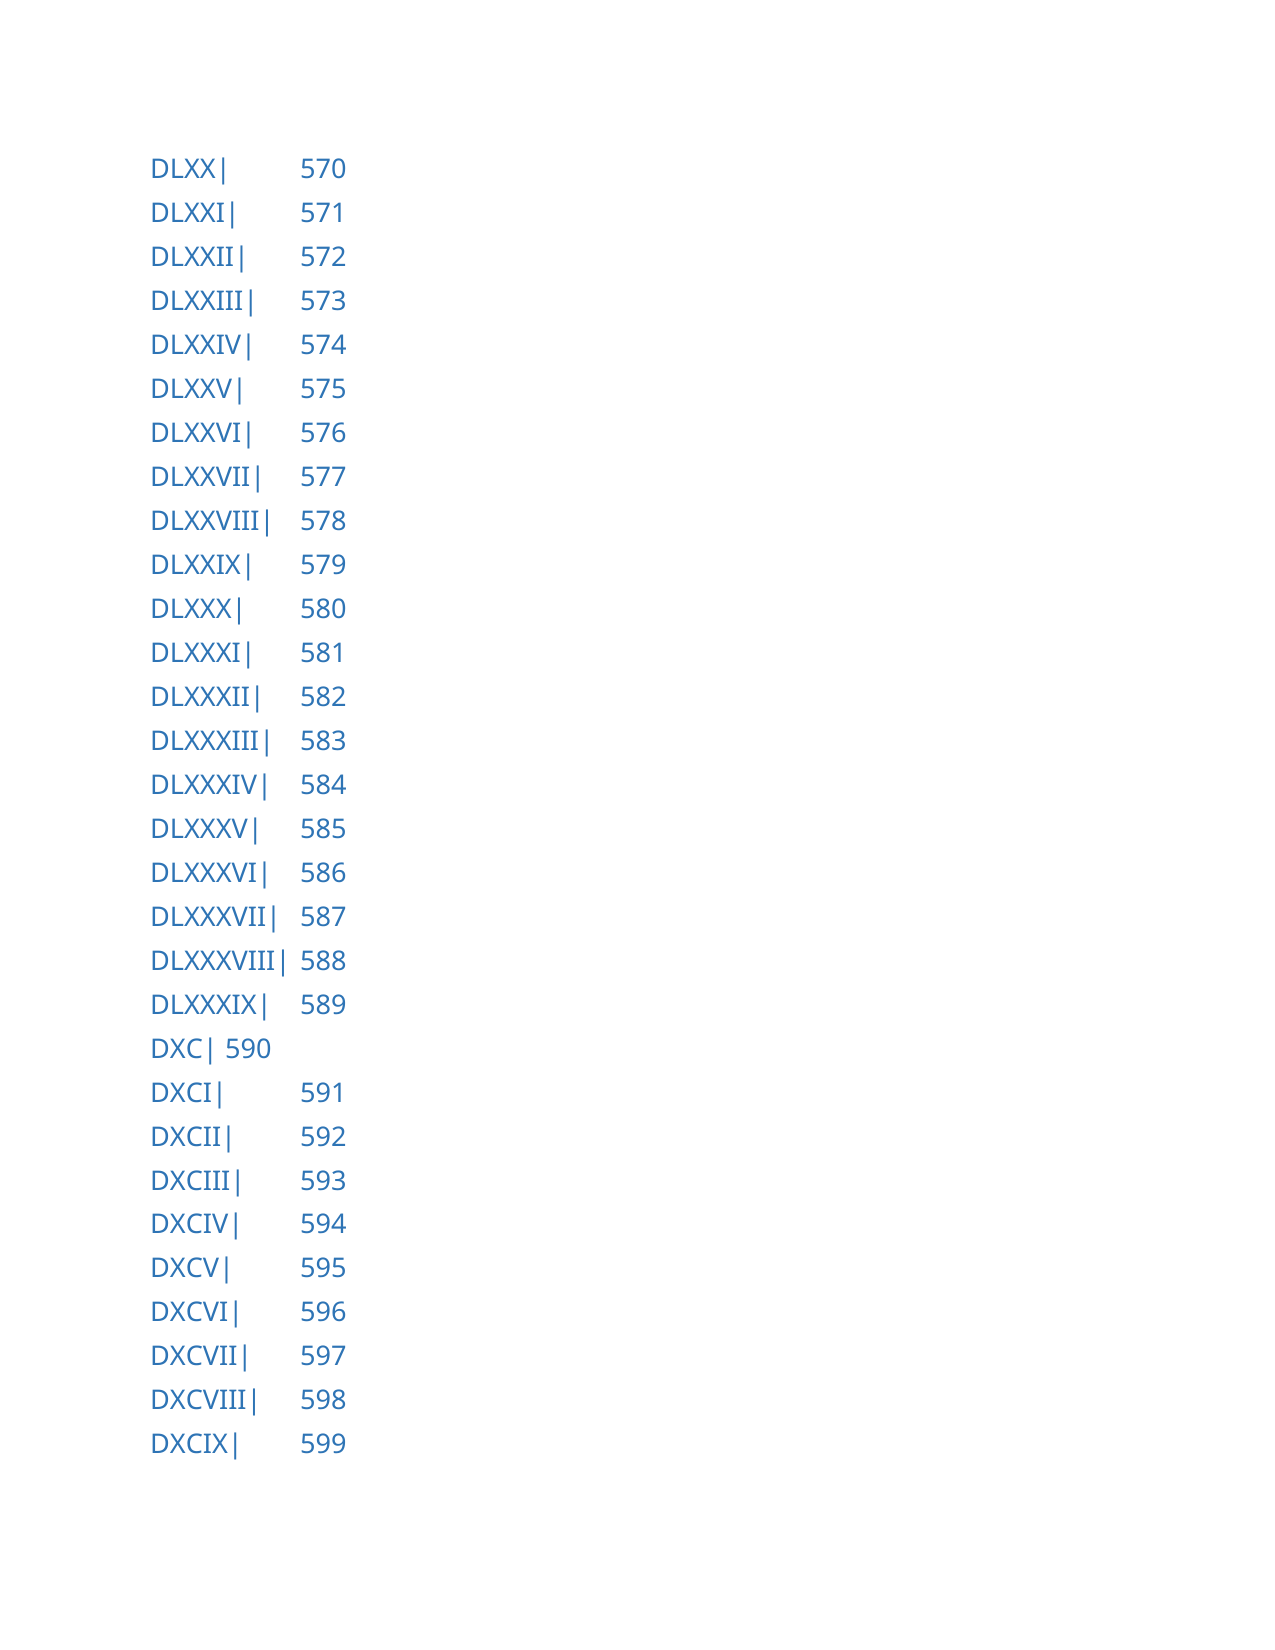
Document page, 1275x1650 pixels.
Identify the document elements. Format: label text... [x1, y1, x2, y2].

subtitle 570 [150, 150, 1125, 187]
subtitle 596 [150, 1293, 1125, 1330]
subtitle 584 [150, 765, 1125, 802]
subtitle 589 [150, 985, 1125, 1022]
subtitle 598 [150, 1381, 1125, 1418]
subtitle 571 [150, 194, 1125, 231]
subtitle 599 [150, 1425, 1125, 1462]
subtitle 582 [150, 677, 1125, 714]
subtitle 583 [150, 721, 1125, 758]
subtitle 573 [150, 282, 1125, 319]
subtitle 580 [150, 589, 1125, 626]
subtitle 585 [150, 809, 1125, 846]
subtitle 592 [150, 1117, 1125, 1154]
subtitle 587 [150, 897, 1125, 934]
subtitle 579 [150, 546, 1125, 582]
subtitle 572 [150, 238, 1125, 275]
subtitle 590 [150, 1029, 1125, 1066]
subtitle 578 [150, 502, 1125, 538]
subtitle 597 [150, 1337, 1125, 1374]
subtitle 574 [150, 326, 1125, 363]
subtitle 591 [150, 1073, 1125, 1110]
subtitle 595 [150, 1249, 1125, 1286]
subtitle 594 [150, 1205, 1125, 1242]
subtitle 586 [150, 853, 1125, 890]
subtitle 575 [150, 370, 1125, 407]
subtitle 581 [150, 633, 1125, 670]
subtitle 593 [150, 1161, 1125, 1198]
subtitle 588 [150, 941, 1125, 978]
subtitle 576 [150, 414, 1125, 451]
subtitle 577 [150, 458, 1125, 494]
